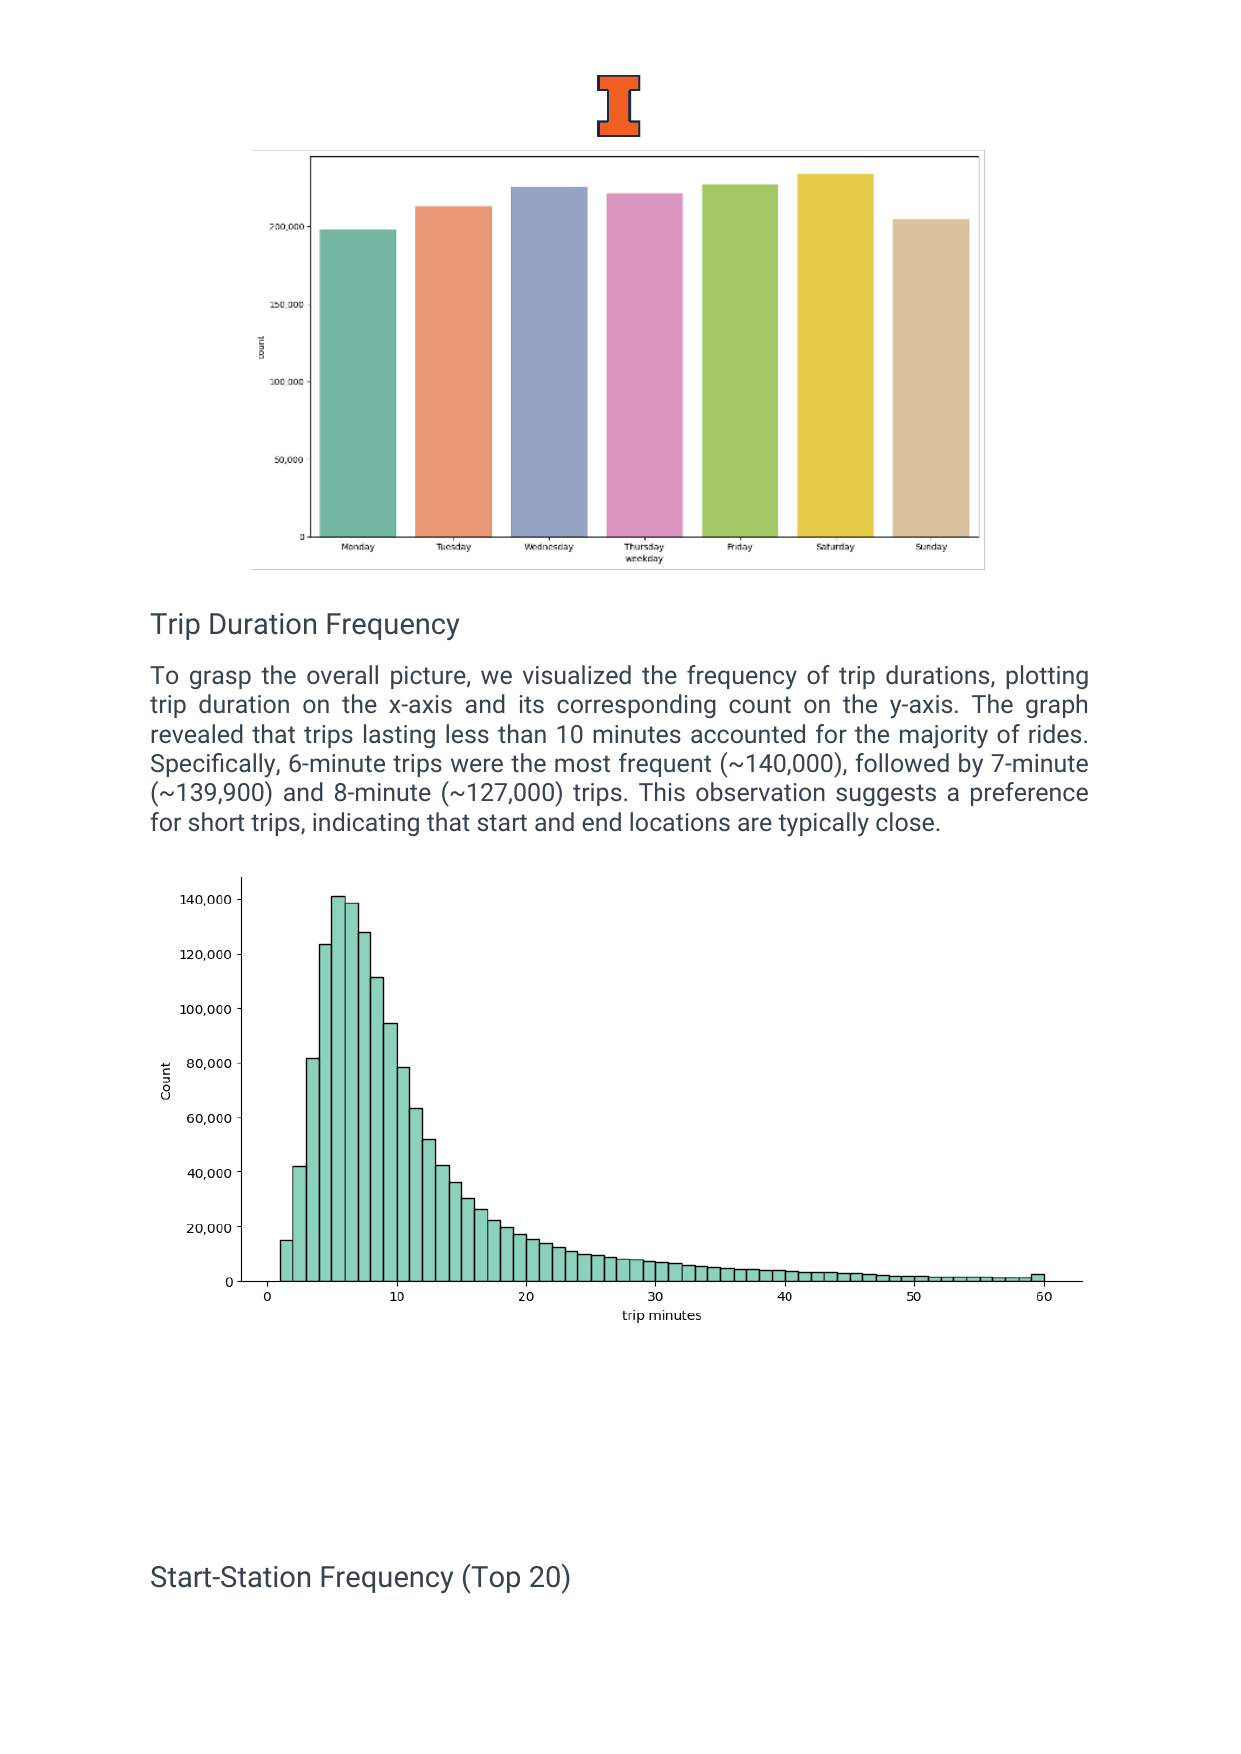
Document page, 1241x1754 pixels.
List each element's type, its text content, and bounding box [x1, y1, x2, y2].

subtitle Start-Station Frequency (Top 20) [150, 1560, 1090, 1594]
subtitle Trip Duration Frequency [150, 608, 1090, 642]
picture [251, 150, 986, 571]
text To grasp the overall picture, we visualized the frequency of trip durations, plotting trip duration on the x-axis and its corresponding count on the y-axis. The graph revealed that trips lasting less than 10 minutes accounted for the majority of rides. Specifically, 6-minute trips were the most frequent (~140,000), followed by 7-minute (~139,900) and 8-minute (~127,000) trips. This observation suggests a preference for short trips, indicating that start and end locations are typically close. [150, 661, 1090, 837]
picture [597, 75, 649, 137]
picture [150, 868, 1091, 1331]
